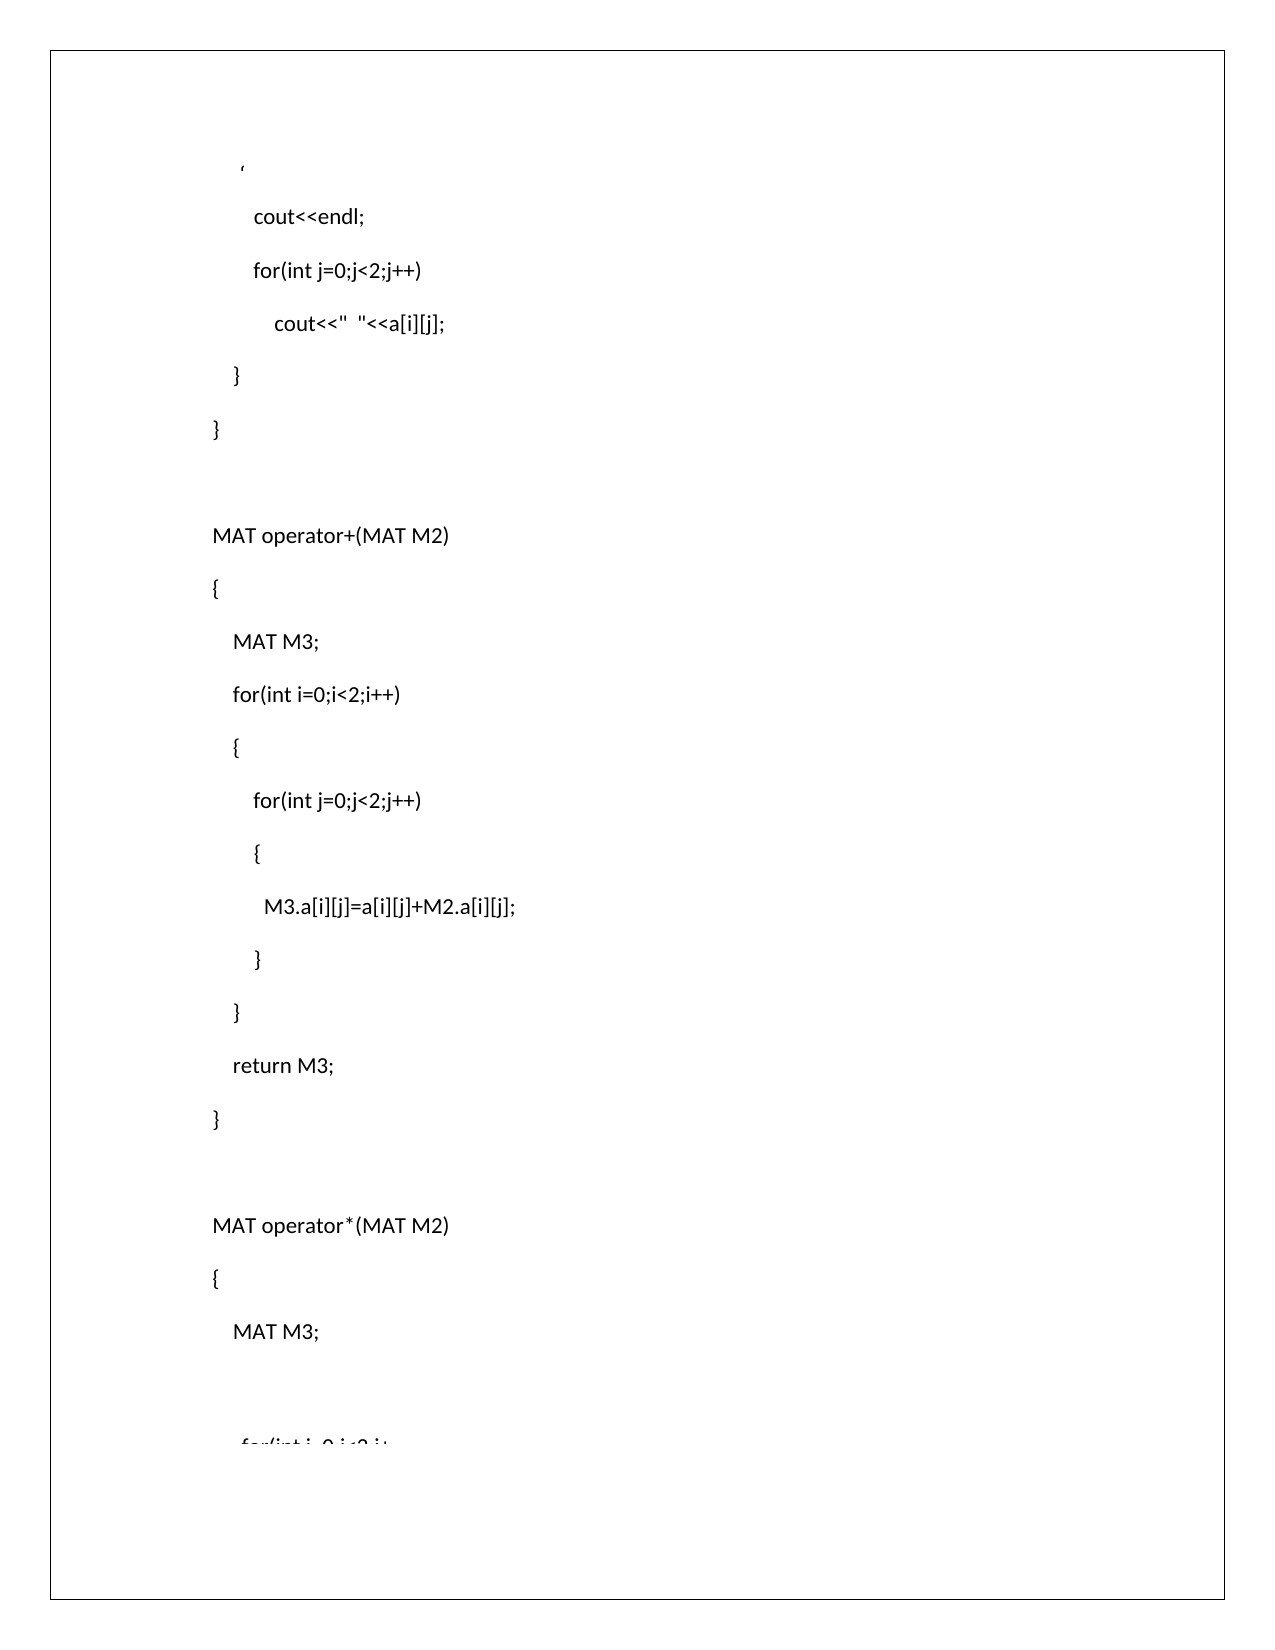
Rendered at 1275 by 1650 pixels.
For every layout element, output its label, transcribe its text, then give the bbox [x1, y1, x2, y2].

text cout<<endl; for(int j=0;j<2;j++) [253, 202, 423, 284]
text MAT operator*(MAT M2) [212, 1211, 1096, 1239]
text MAT M3; [233, 627, 1096, 655]
text } [212, 415, 1096, 443]
text } [233, 362, 1096, 390]
text } [253, 946, 1096, 973]
text { [212, 574, 1096, 602]
text M3.a[i][j]=a[i][j]+M2.a[i][j]; [263, 892, 1096, 920]
text return M3; [233, 1052, 1096, 1079]
text { [212, 1264, 1096, 1292]
text for(int j=0;j<2;j++) [253, 786, 1096, 814]
text MAT M3; [233, 1317, 1096, 1345]
text { [233, 733, 1096, 761]
text for(int i=0;i<2;i++) [233, 680, 1096, 708]
text } [233, 998, 1096, 1027]
text } [212, 1105, 1096, 1133]
text { [253, 839, 1096, 867]
text MAT operator+(MAT M2) [212, 521, 1096, 549]
text cout<<" "<<a[i][j]; [274, 309, 1096, 337]
